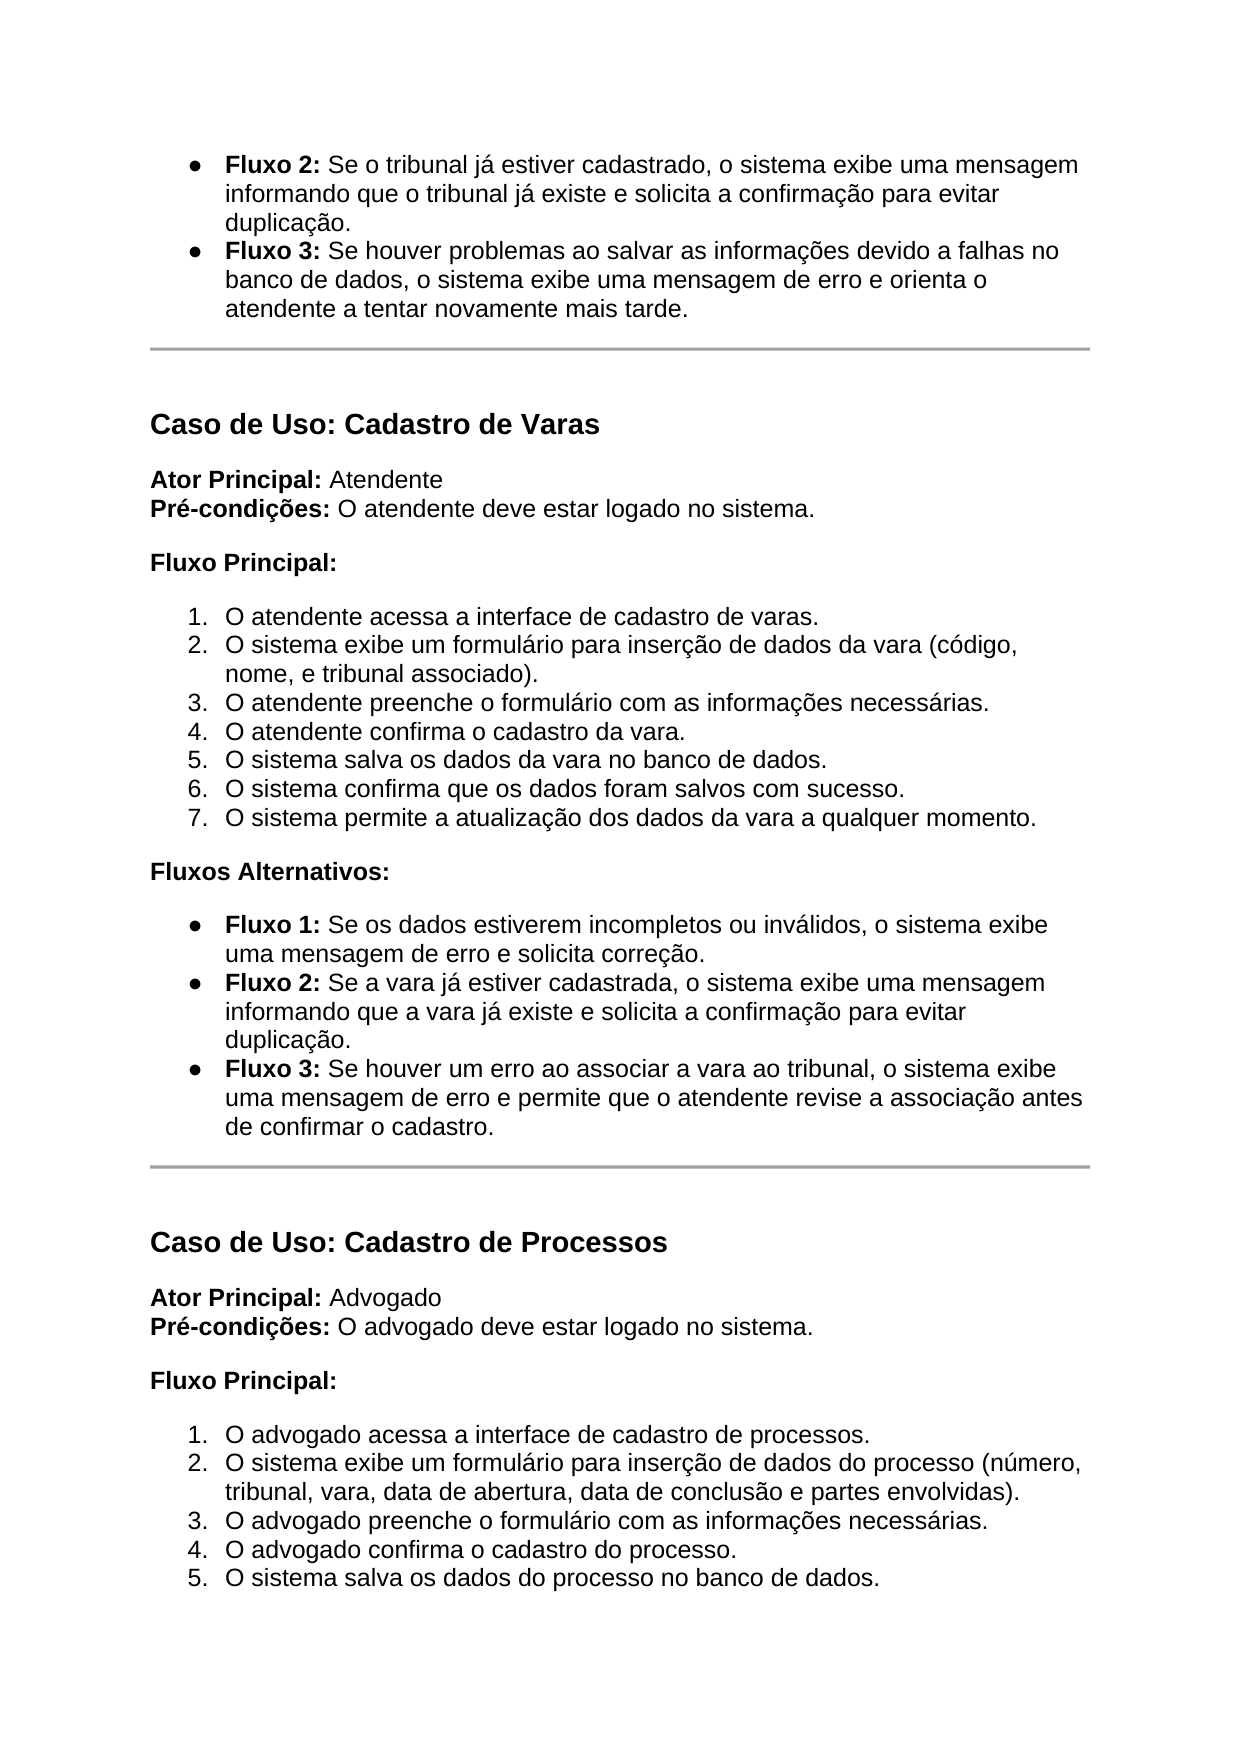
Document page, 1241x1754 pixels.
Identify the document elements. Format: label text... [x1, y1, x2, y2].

list O advogado preenche o formulário com as informações necessárias. [187, 1506, 1090, 1534]
subtitle Caso de Uso: Cadastro de Processos [150, 1225, 1090, 1258]
list Fluxo 3: Se houver um erro ao associar a vara ao tribunal, o sistema exibe uma mensagem de erro e permite que o atendente revise a associação antes de confirmar o cadastro. [187, 1054, 1090, 1140]
list Fluxo 1: Se os dados estiverem incompletos ou inválidos, o sistema exibe uma mensagem de erro e solicita correção. [187, 910, 1090, 968]
list O atendente preenche o formulário com as informações necessárias. [187, 688, 1090, 717]
list O sistema exibe um formulário para inserção de dados da vara (código, nome, e tribunal associado). [187, 630, 1090, 688]
list O sistema exibe um formulário para inserção de dados do processo (número, tribunal, vara, data de abertura, data de conclusão e partes envolvidas). [187, 1448, 1090, 1506]
list O sistema salva os dados do processo no banco de dados. [187, 1563, 1090, 1592]
text Ator Principal: Advogado Pré-condições: O advogado deve estar logado no sistema. [150, 1283, 1090, 1341]
list Fluxo 2: Se a vara já estiver cadastrada, o sistema exibe uma mensagem informando que a vara já existe e solicita a confirmação para evitar duplicação. [187, 968, 1090, 1054]
text Fluxo Principal: [150, 1366, 1090, 1394]
list O sistema confirma que os dados foram salvos com sucesso. [187, 774, 1090, 803]
list Fluxo 2: Se o tribunal já estiver cadastrado, o sistema exibe uma mensagem informando que o tribunal já existe e solicita a confirmação para evitar duplicação. [187, 150, 1090, 236]
list O advogado confirma o cadastro do processo. [187, 1534, 1090, 1563]
list O sistema salva os dados da vara no banco de dados. [187, 745, 1090, 774]
text Fluxos Alternativos: [150, 857, 1090, 885]
list Fluxo 3: Se houver problemas ao salvar as informações devido a falhas no banco de dados, o sistema exibe uma mensagem de erro e orienta o atendente a tentar novamente mais tarde. [187, 236, 1090, 322]
subtitle Caso de Uso: Cadastro de Varas [150, 407, 1090, 440]
text Fluxo Principal: [150, 548, 1090, 577]
list O atendente confirma o cadastro da vara. [187, 717, 1090, 745]
list O advogado acessa a interface de cadastro de processos. [187, 1419, 1090, 1448]
text Ator Principal: Atendente Pré-condições: O atendente deve estar logado no sistema. [150, 465, 1090, 523]
list O sistema permite a atualização dos dados da vara a qualquer momento. [187, 803, 1090, 832]
list O atendente acessa a interface de cadastro de varas. [187, 602, 1090, 630]
